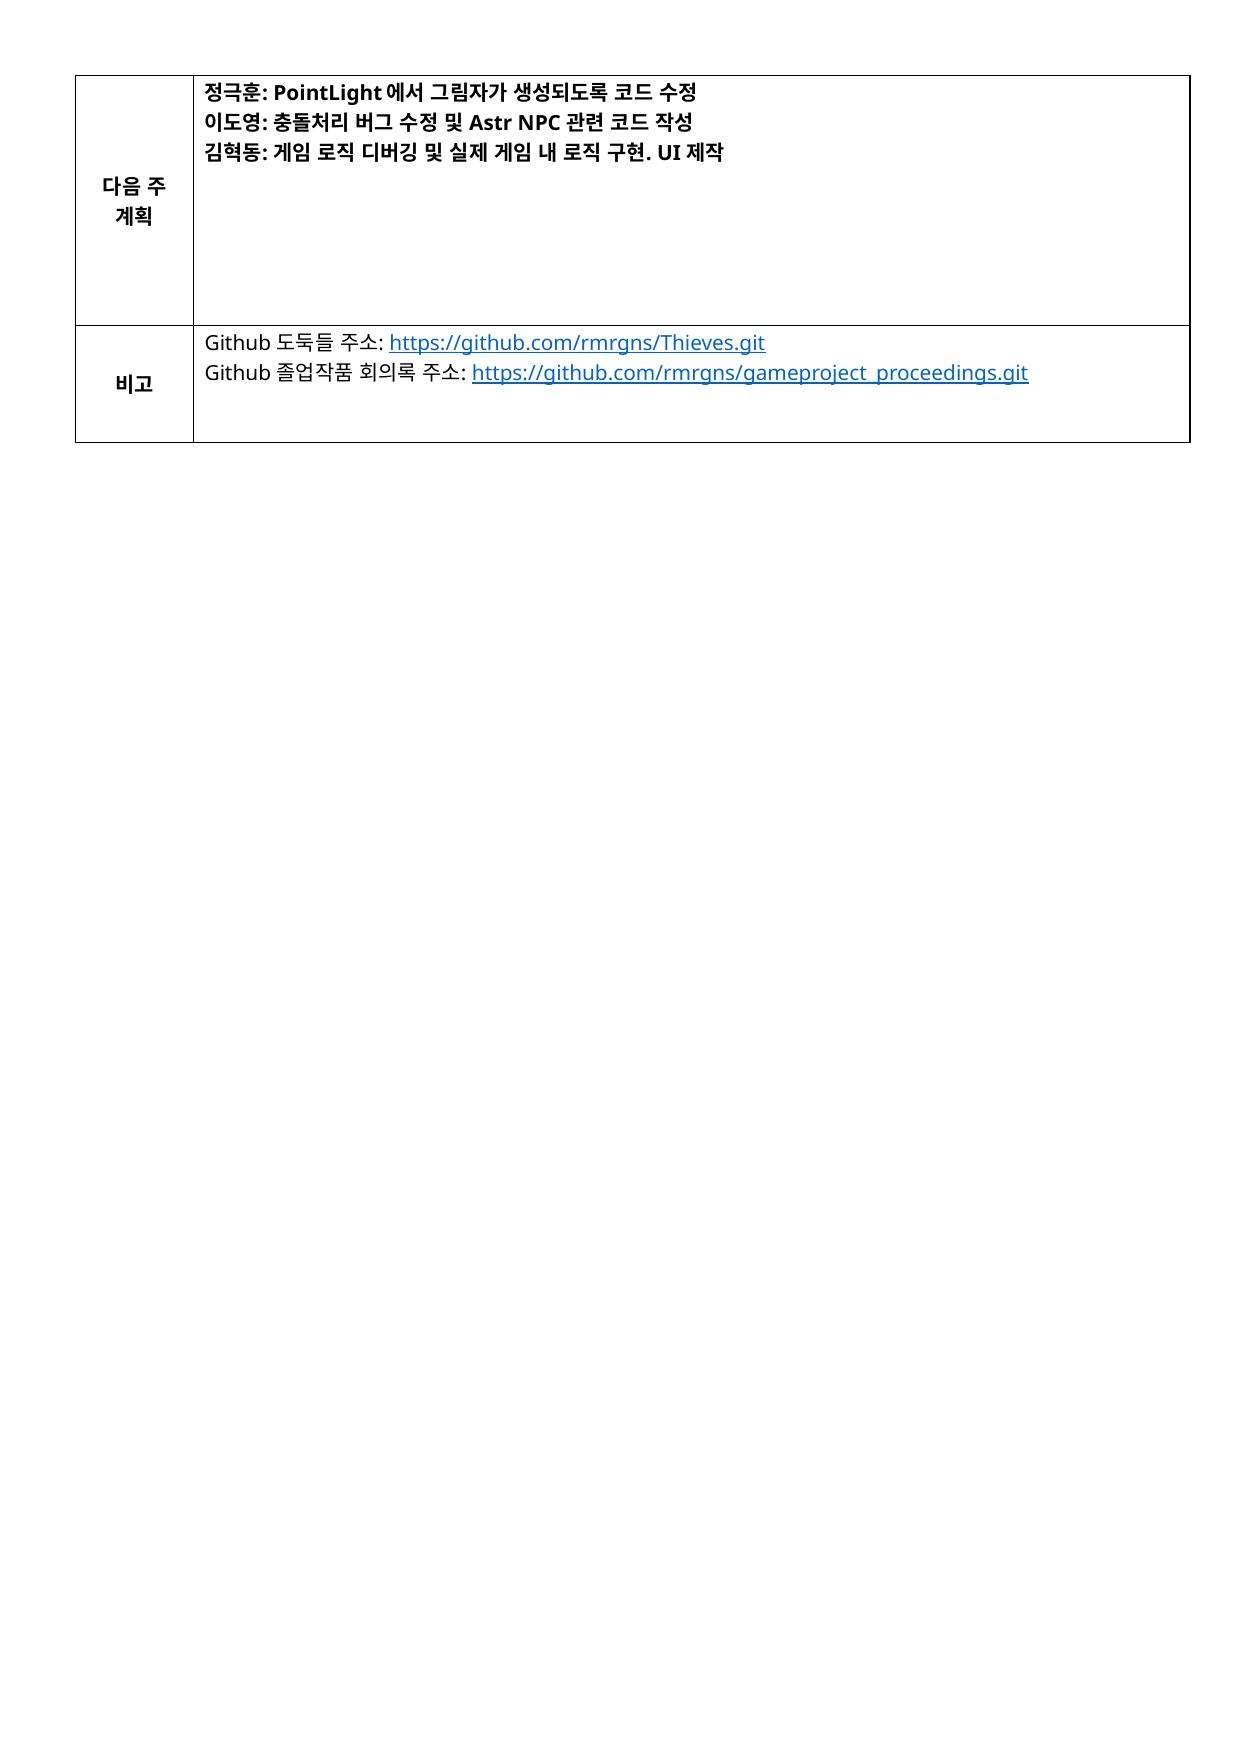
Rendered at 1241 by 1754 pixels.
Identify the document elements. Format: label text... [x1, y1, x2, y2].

table_cell 다음 주 계획 [76, 76, 193, 325]
table_cell Github 도둑들 주소: https://github.com/rmrgns/Thieves.git Github 졸업작품 회의록 주소: https://github.com/rmrgns/gameproject_proceedings.git [194, 326, 1189, 442]
table_cell 정극훈: PointLight에서 그림자가 생성되도록 코드 수정 이도영: 충돌처리 버그 수정 및 Astr NPC 관련 코드 작성 김혁동: 게임 로직 디버깅 및 실제 게임 내 로직 구현. UI 제작 [194, 76, 1189, 325]
table_cell 비고 [76, 326, 193, 442]
